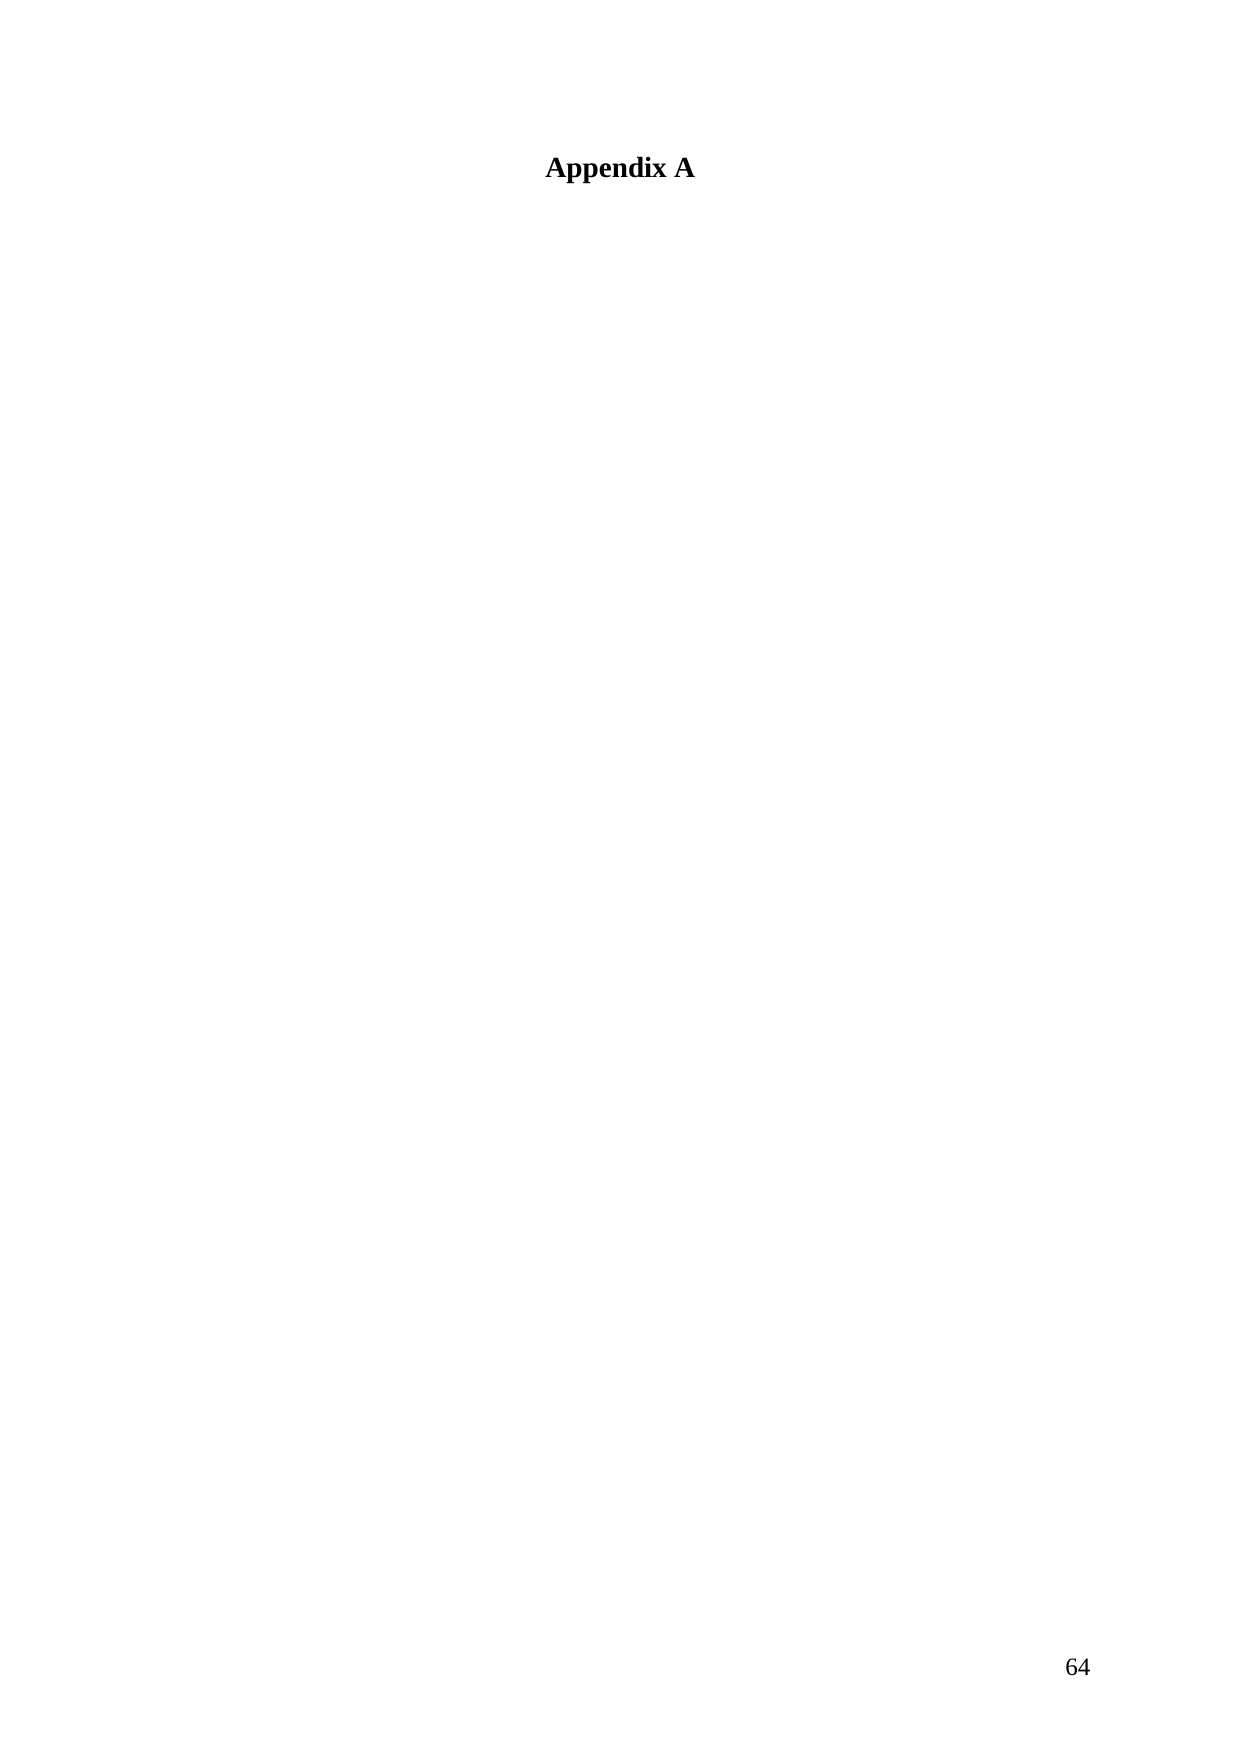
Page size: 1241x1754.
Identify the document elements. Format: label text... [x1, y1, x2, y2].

text Appendix A [150, 150, 1090, 183]
